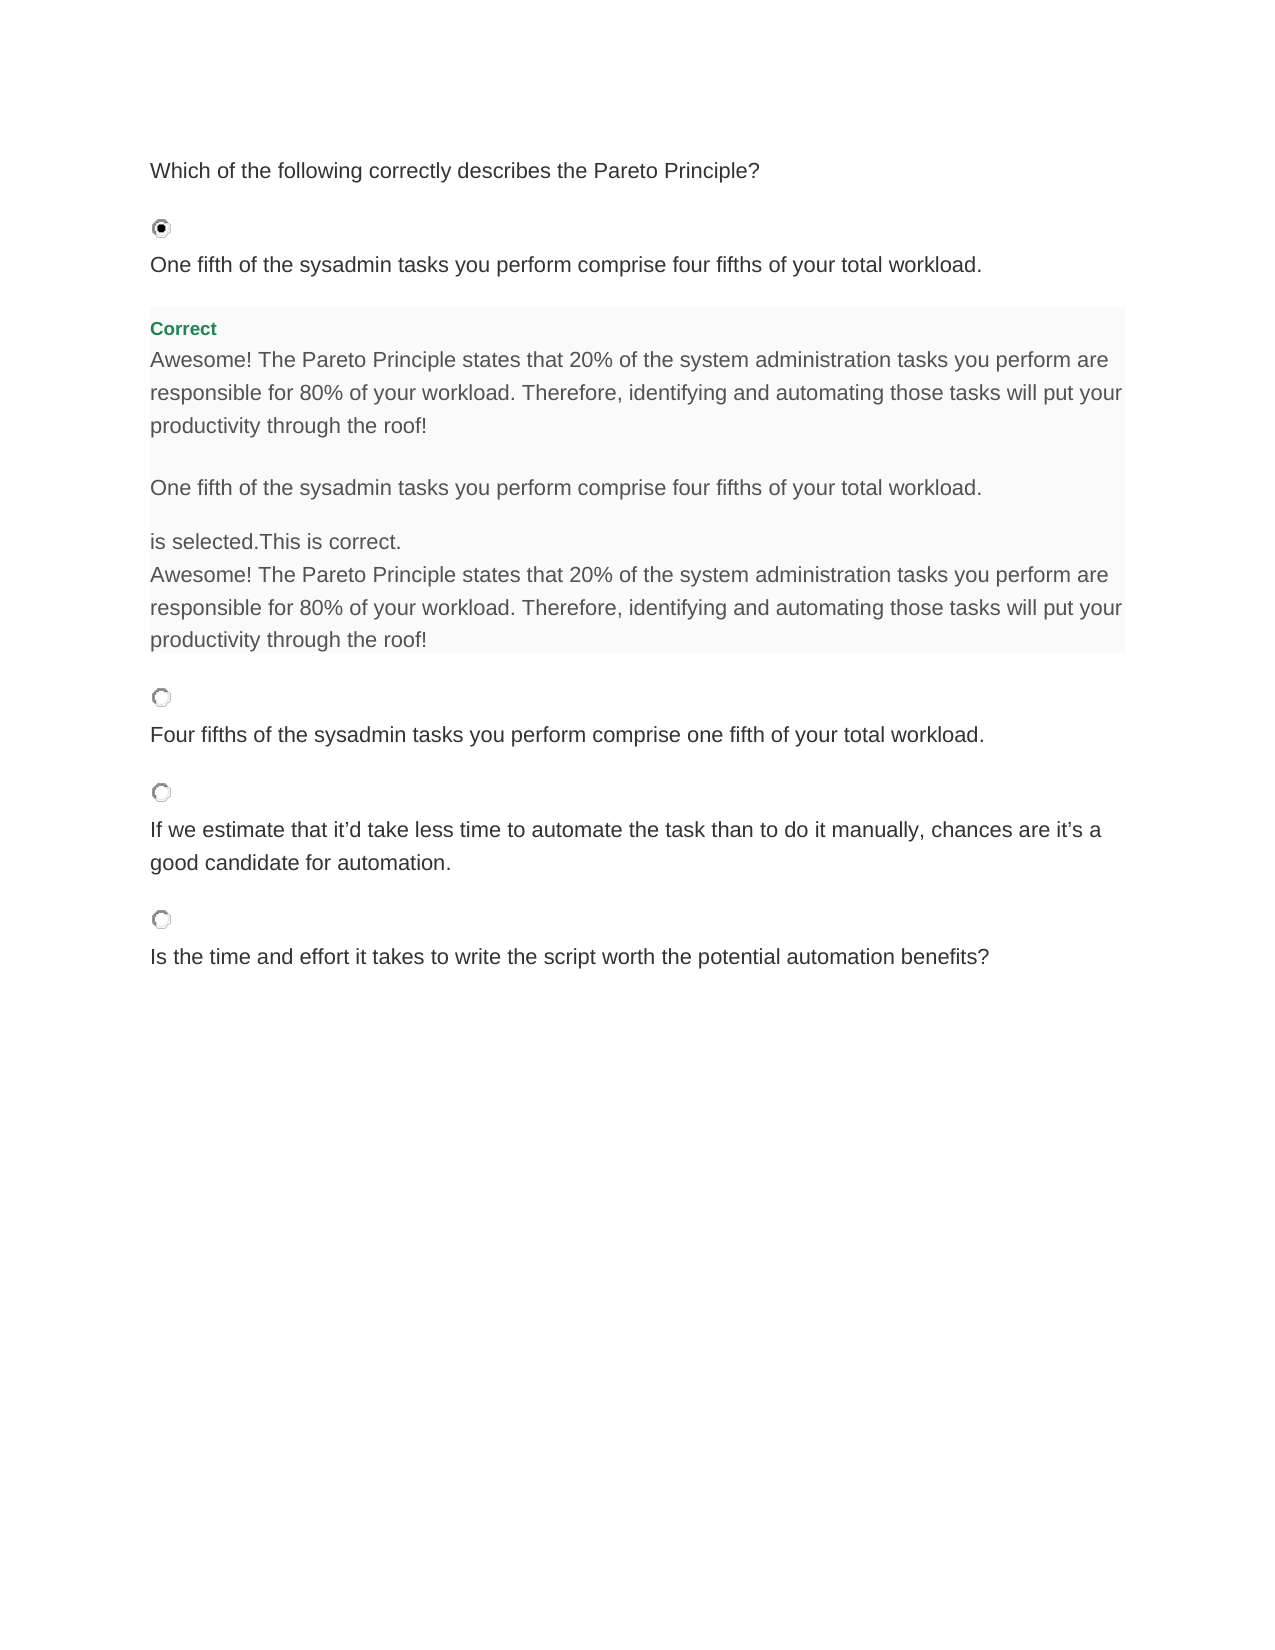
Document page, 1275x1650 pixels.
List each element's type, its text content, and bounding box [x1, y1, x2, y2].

text One fifth of the sysadmin tasks you perform comprise four fifths of your total workload. [150, 244, 1125, 277]
text Four fifths of the sysadmin tasks you perform comprise one fifth of your total workload. [150, 714, 1125, 747]
text Which of the following correctly describes the Pareto Principle? [150, 150, 1125, 183]
text If we estimate that it’d take less time to automate the task than to do it manually, chances are it’s a good candidate for automation. [150, 809, 1125, 874]
text Awesome! The Pareto Principle states that 20% of the system administration tasks you perform are responsible for 80% of your workload. Therefore, identifying and automating those tasks will put your productivity through the roof! [150, 339, 1125, 438]
text is selected.This is correct. [150, 529, 1125, 554]
text Awesome! The Pareto Principle states that 20% of the system administration tasks you perform are responsible for 80% of your workload. Therefore, identifying and automating those tasks will put your productivity through the roof! [150, 554, 1125, 653]
text Is the time and effort it takes to write the script worth the potential automation benefits? [150, 936, 1125, 969]
text Correct [150, 307, 1125, 339]
text One fifth of the sysadmin tasks you perform comprise four fifths of your total workload. [150, 467, 1125, 500]
